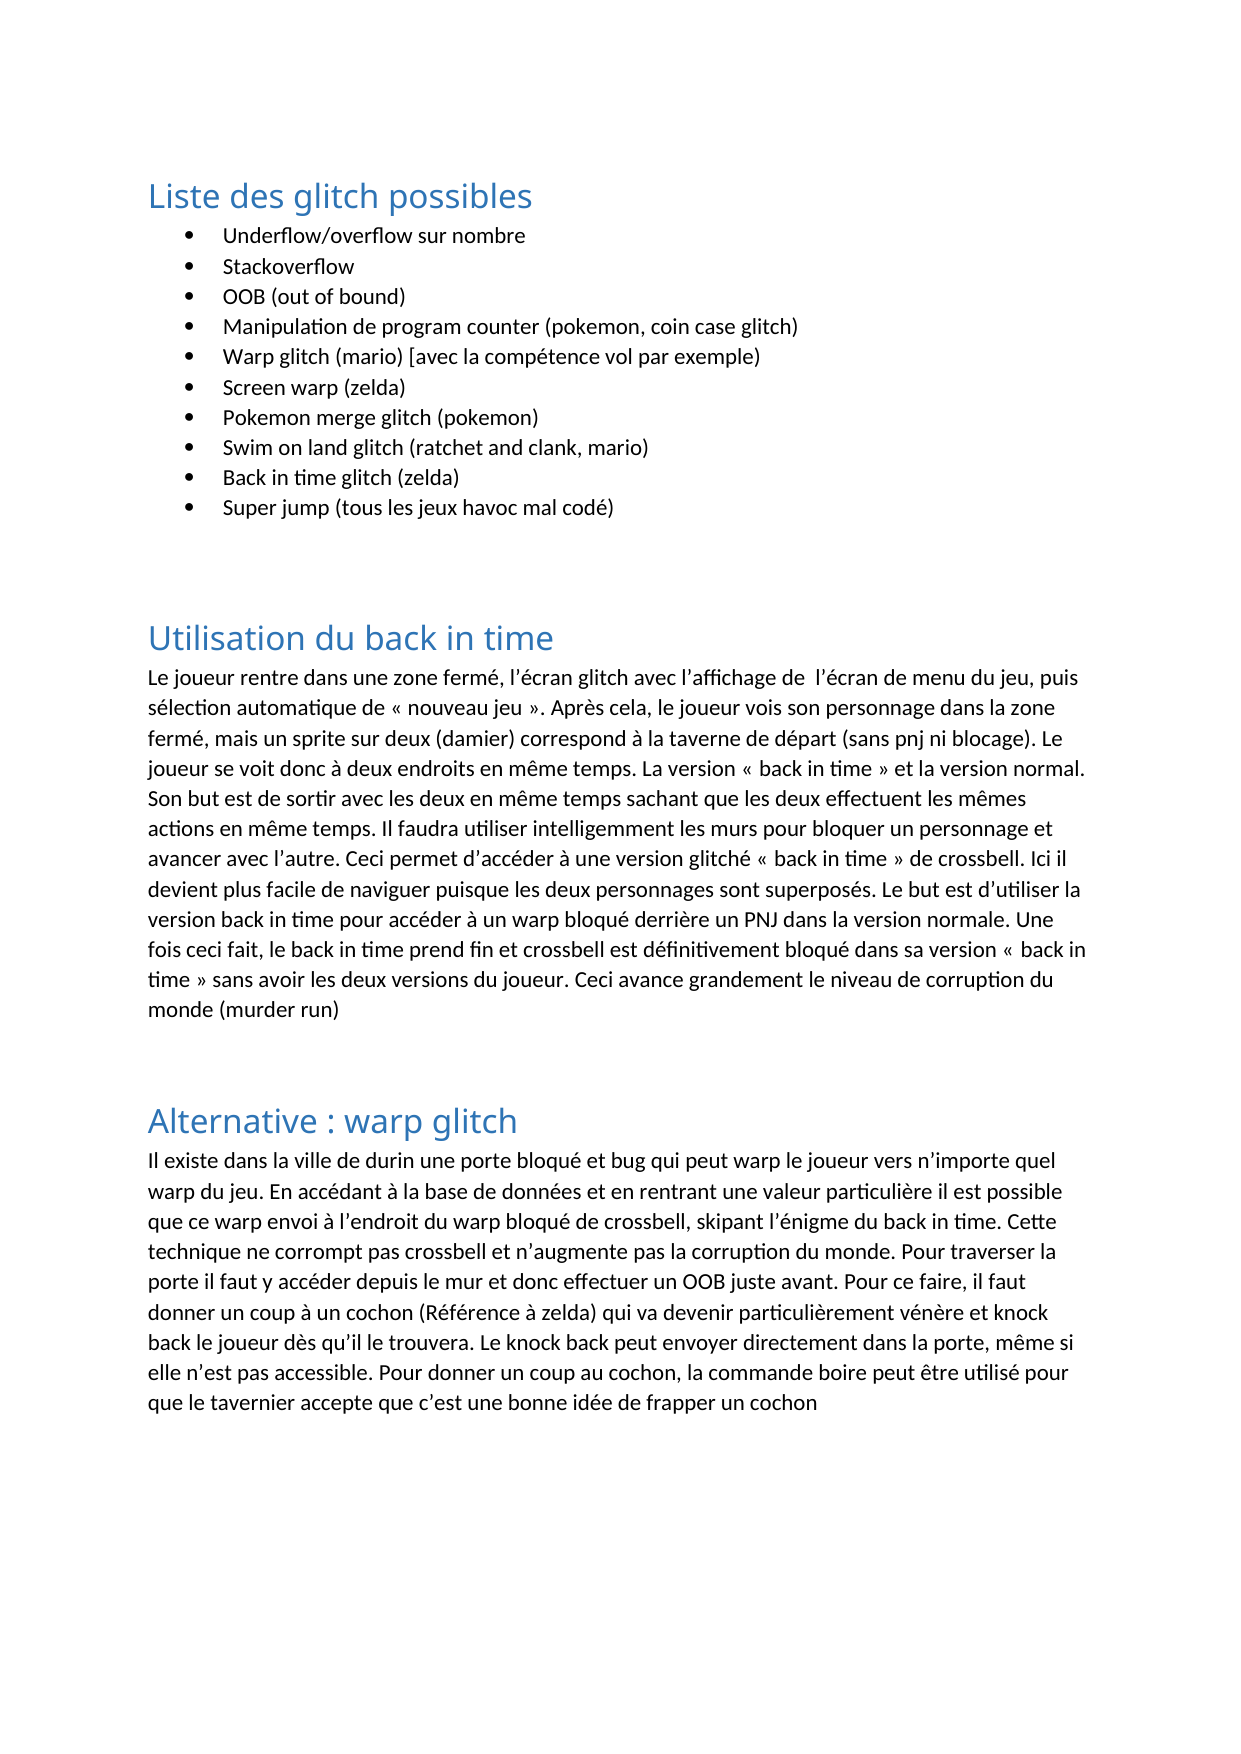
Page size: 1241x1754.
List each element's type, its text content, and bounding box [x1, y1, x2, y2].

subtitle Liste des glitch possibles [148, 173, 1093, 218]
list Manipulation de program counter (pokemon, coin case glitch) [185, 312, 1093, 340]
list Back in time glitch (zelda) [185, 463, 1093, 491]
subtitle Utilisation du back in time [148, 614, 1093, 660]
list Underflow/overflow sur nombre [185, 222, 1093, 249]
list Screen warp (zelda) [185, 373, 1093, 401]
list Pokemon merge glitch (pokemon) [185, 403, 1093, 431]
list Stackoverflow [185, 252, 1093, 280]
subtitle Alternative : warp glitch [148, 1098, 1093, 1143]
list Super jump (tous les jeux havoc mal codé) [185, 493, 1093, 521]
text Il existe dans la ville de durin une porte bloqué et bug qui peut warp le joueur vers n’importe quel warp du jeu. En accédant à la base de données et en rentrant une valeur particulière il est possible que ce warp envoi à l’endroit du warp bloqué de crossbell, skipant l’énigme du back in time. Cette technique ne corrompt pas crossbell et n’augmente pas la corruption du monde. Pour traverser la porte il faut y accéder depuis le mur et donc effectuer un OOB juste avant. Pour ce faire, il faut donner un coup à un cochon (Référence à zelda) qui va devenir particulièrement vénère et knock back le joueur dès qu’il le trouvera. Le knock back peut envoyer directement dans la porte, même si elle n’est pas accessible. Pour donner un coup au cochon, la commande boire peut être utilisé pour que le tavernier accepte que c’est une bonne idée de frapper un cochon [148, 1147, 1093, 1416]
text Le joueur rentre dans une zone fermé, l’écran glitch avec l’affichage de l’écran de menu du jeu, puis sélection automatique de « nouveau jeu ». Après cela, le joueur vois son personnage dans la zone fermé, mais un sprite sur deux (damier) correspond à la taverne de départ (sans pnj ni blocage). Le joueur se voit donc à deux endroits en même temps. La version « back in time » et la version normal. Son but est de sortir avec les deux en même temps sachant que les deux effectuent les mêmes actions en même temps. Il faudra utiliser intelligemment les murs pour bloquer un personnage et avancer avec l’autre. Ceci permet d’accéder à une version glitché « back in time » de crossbell. Ici il devient plus facile de naviguer puisque les deux personnages sont superposés. Le but est d’utiliser la version back in time pour accéder à un warp bloqué derrière un PNJ dans la version normale. Une fois ceci fait, le back in time prend fin et crossbell est définitivement bloqué dans sa version « back in time » sans avoir les deux versions du joueur. Ceci avance grandement le niveau de corruption du monde (murder run) [148, 663, 1093, 1023]
list OOB (out of bound) [185, 282, 1093, 310]
list Warp glitch (mario) [avec la compétence vol par exemple) [185, 342, 1093, 370]
list Swim on land glitch (ratchet and clank, mario) [185, 433, 1093, 461]
